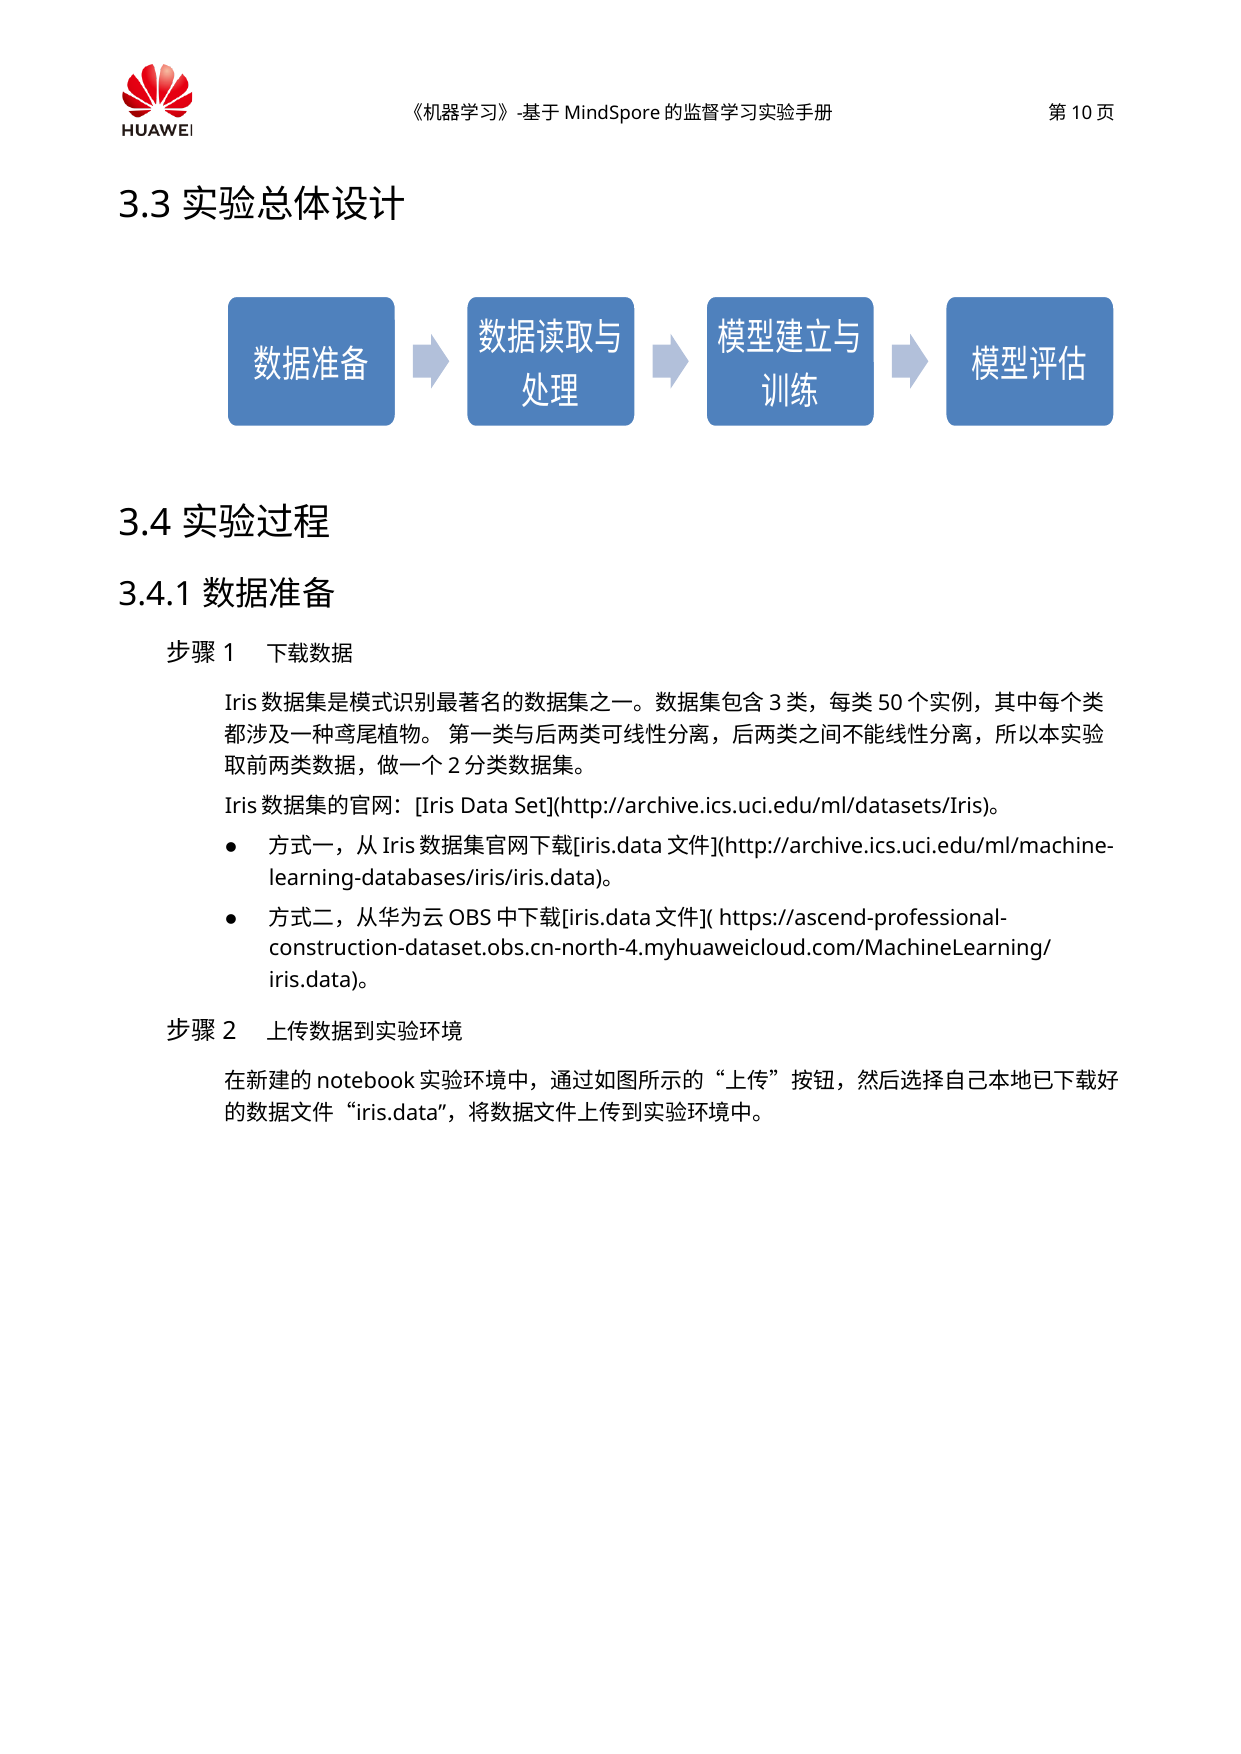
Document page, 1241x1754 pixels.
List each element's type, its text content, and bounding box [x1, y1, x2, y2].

subtitle 实验总体设计 [118, 177, 1122, 228]
text 下载数据 [236, 632, 1122, 668]
text 上传数据到实验环境 [236, 1010, 1122, 1047]
text 方式二，从华为云OBS中下载[iris.data文件]( https://ascend-professional-construction-dataset.obs.cn-north-4.myhuaweicloud.com/MachineLearning/iris.data)。 [224, 900, 1122, 994]
picture [122, 64, 193, 136]
subtitle 数据准备 [118, 567, 1122, 615]
subtitle 实验过程 [118, 495, 1122, 546]
text 方式一，从Iris数据集官网下载[iris.data文件](http://archive.ics.uci.edu/ml/machine-learning-databases/iris/iris.data)。 [224, 828, 1122, 892]
text 在新建的notebook实验环境中，通过如图所示的“上传”按钮，然后选择自己本地已下载好的数据文件“iris.data”，将数据文件上传到实验环境中。 [224, 1063, 1122, 1127]
text Iris数据集的官网：[Iris Data Set](http://archive.ics.uci.edu/ml/datasets/Iris)。 [224, 788, 1122, 820]
text Iris数据集是模式识别最著名的数据集之一。数据集包含3类，每类50个实例，其中每个类都涉及一种鸢尾植物。 第一类与后两类可线性分离，后两类之间不能线性分离，所以本实验取前两类数据，做一个2分类数据集。 [224, 685, 1122, 780]
